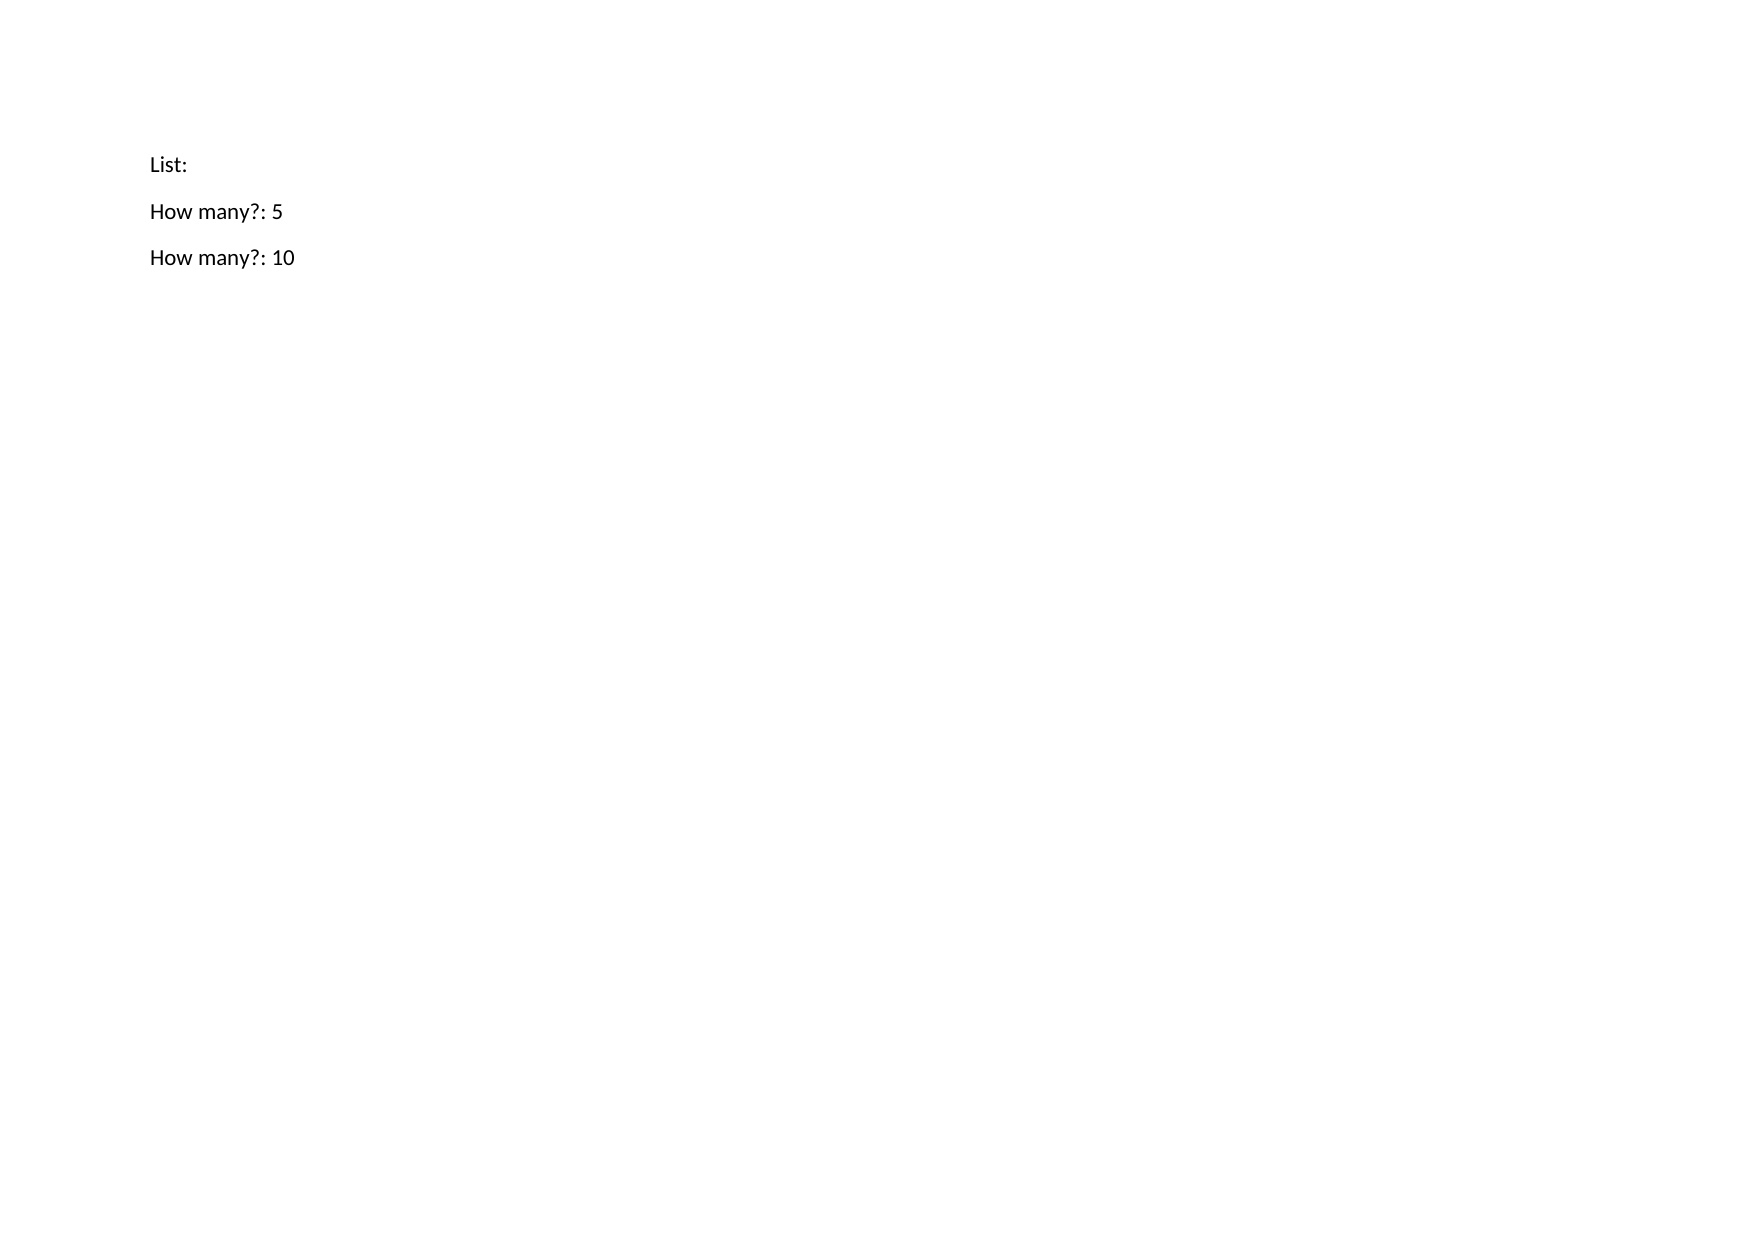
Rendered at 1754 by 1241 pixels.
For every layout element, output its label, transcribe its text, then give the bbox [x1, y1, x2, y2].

text How many?: 5 [150, 197, 1604, 225]
text How many?: 10 [150, 243, 1604, 271]
text List: [150, 150, 1604, 178]
